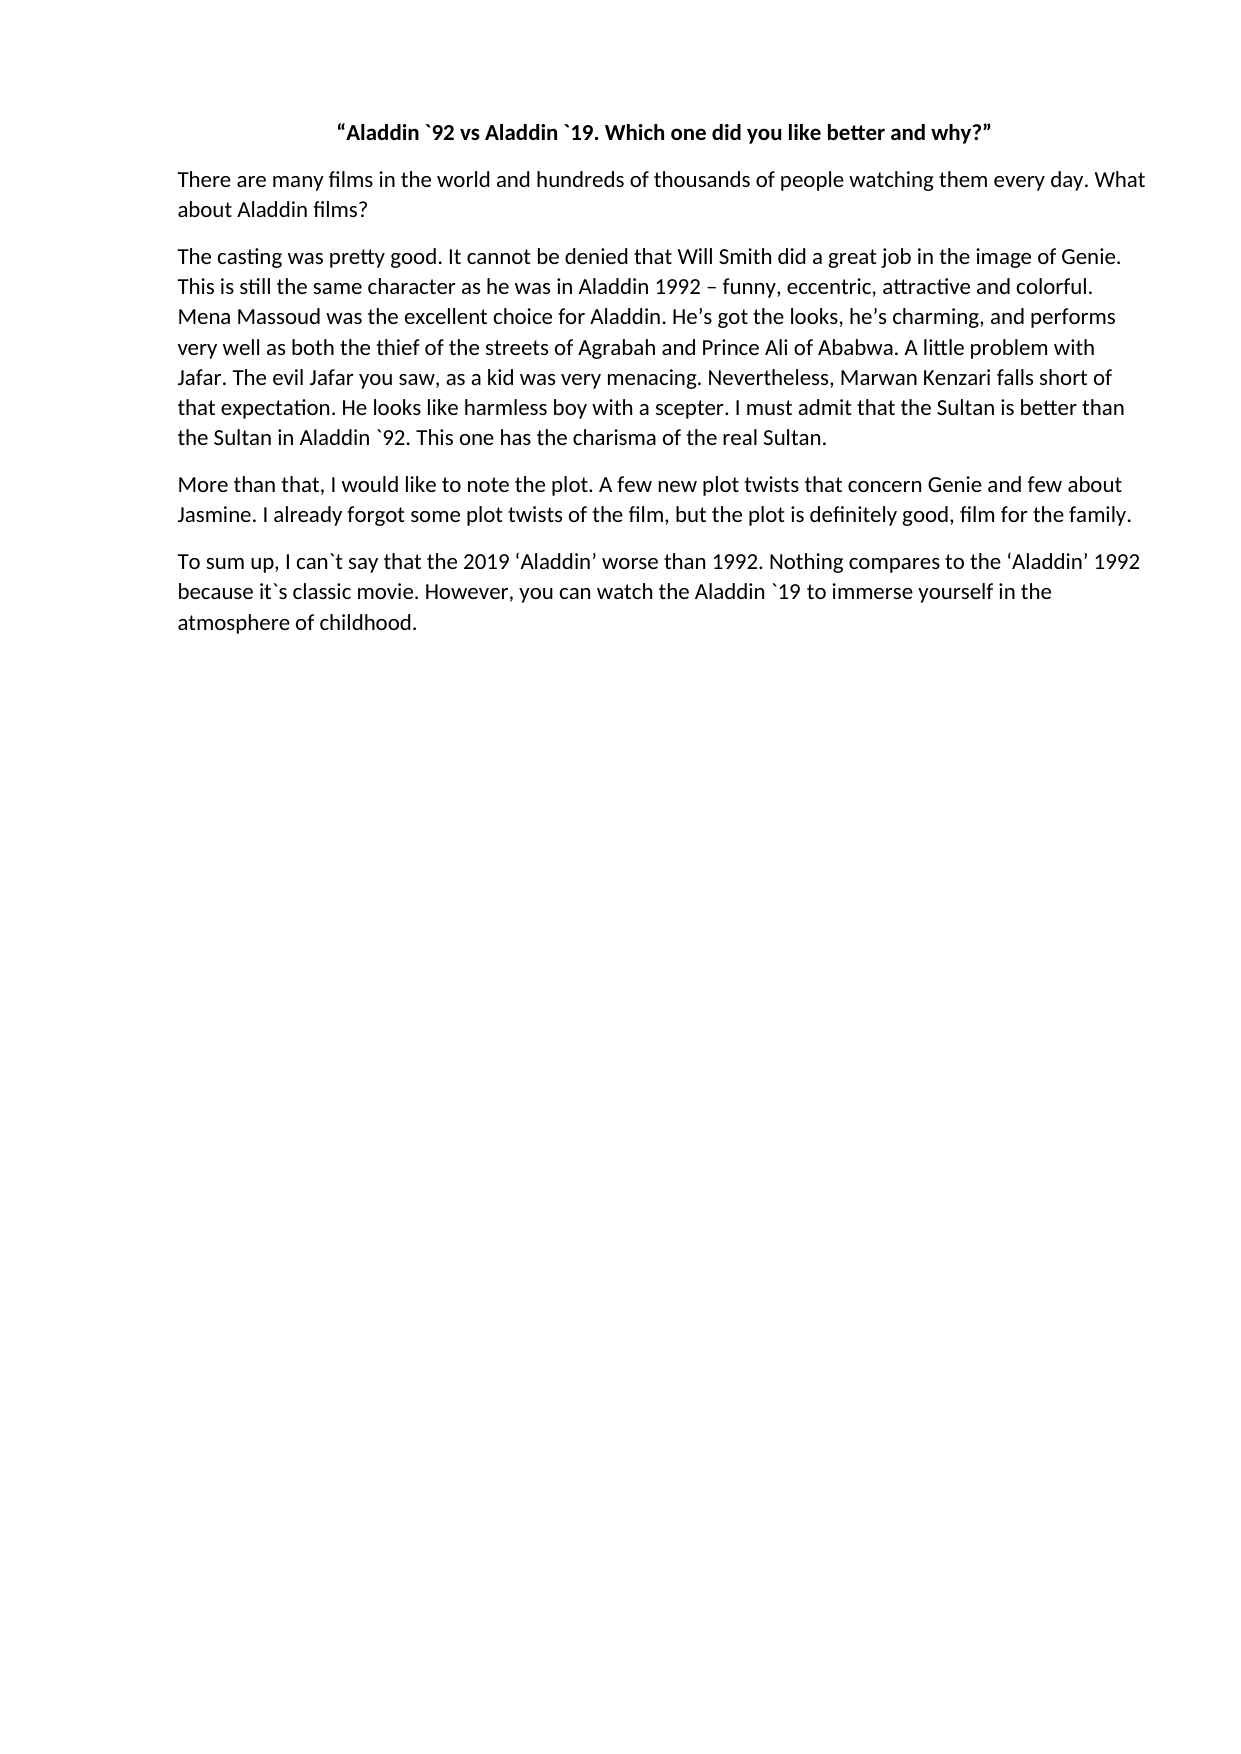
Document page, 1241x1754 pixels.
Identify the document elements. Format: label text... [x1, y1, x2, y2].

text To sum up, I can`t say that the 2019 ‘Aladdin’ worse than 1992. Nothing compares to the ‘Aladdin’ 1992 because it`s classic movie. However, you can watch the Aladdin `19 to immerse yourself in the atmosphere of childhood. [177, 547, 1152, 636]
text More than that, I would like to note the plot. A few new plot twists that concern Genie and few about Jasmine. I already forgot some plot twists of the film, but the plot is definitely good, film for the family. [177, 470, 1152, 528]
text “Aladdin `92 vs Aladdin `19. Which one did you like better and why?” [177, 118, 1152, 146]
text The casting was pretty good. It cannot be denied that Will Smith did a great job in the image of Genie. This is still the same character as he was in Aladdin 1992 – funny, eccentric, attractive and colorful. Mena Massoud was the excellent choice for Aladdin. He’s got the looks, he’s charming, and performs very well as both the thief of the streets of Agrabah and Prince Ali of Ababwa. A little problem with Jafar. The evil Jafar you saw, as a kid was very menacing. Nevertheless, Marwan Kenzari falls short of that expectation. He looks like harmless boy with a scepter. I must admit that the Sultan is better than the Sultan in Aladdin `92. This one has the charisma of the real Sultan. [177, 242, 1152, 451]
text There are many films in the world and hundreds of thousands of people watching them every day. What about Aladdin films? [177, 165, 1152, 223]
